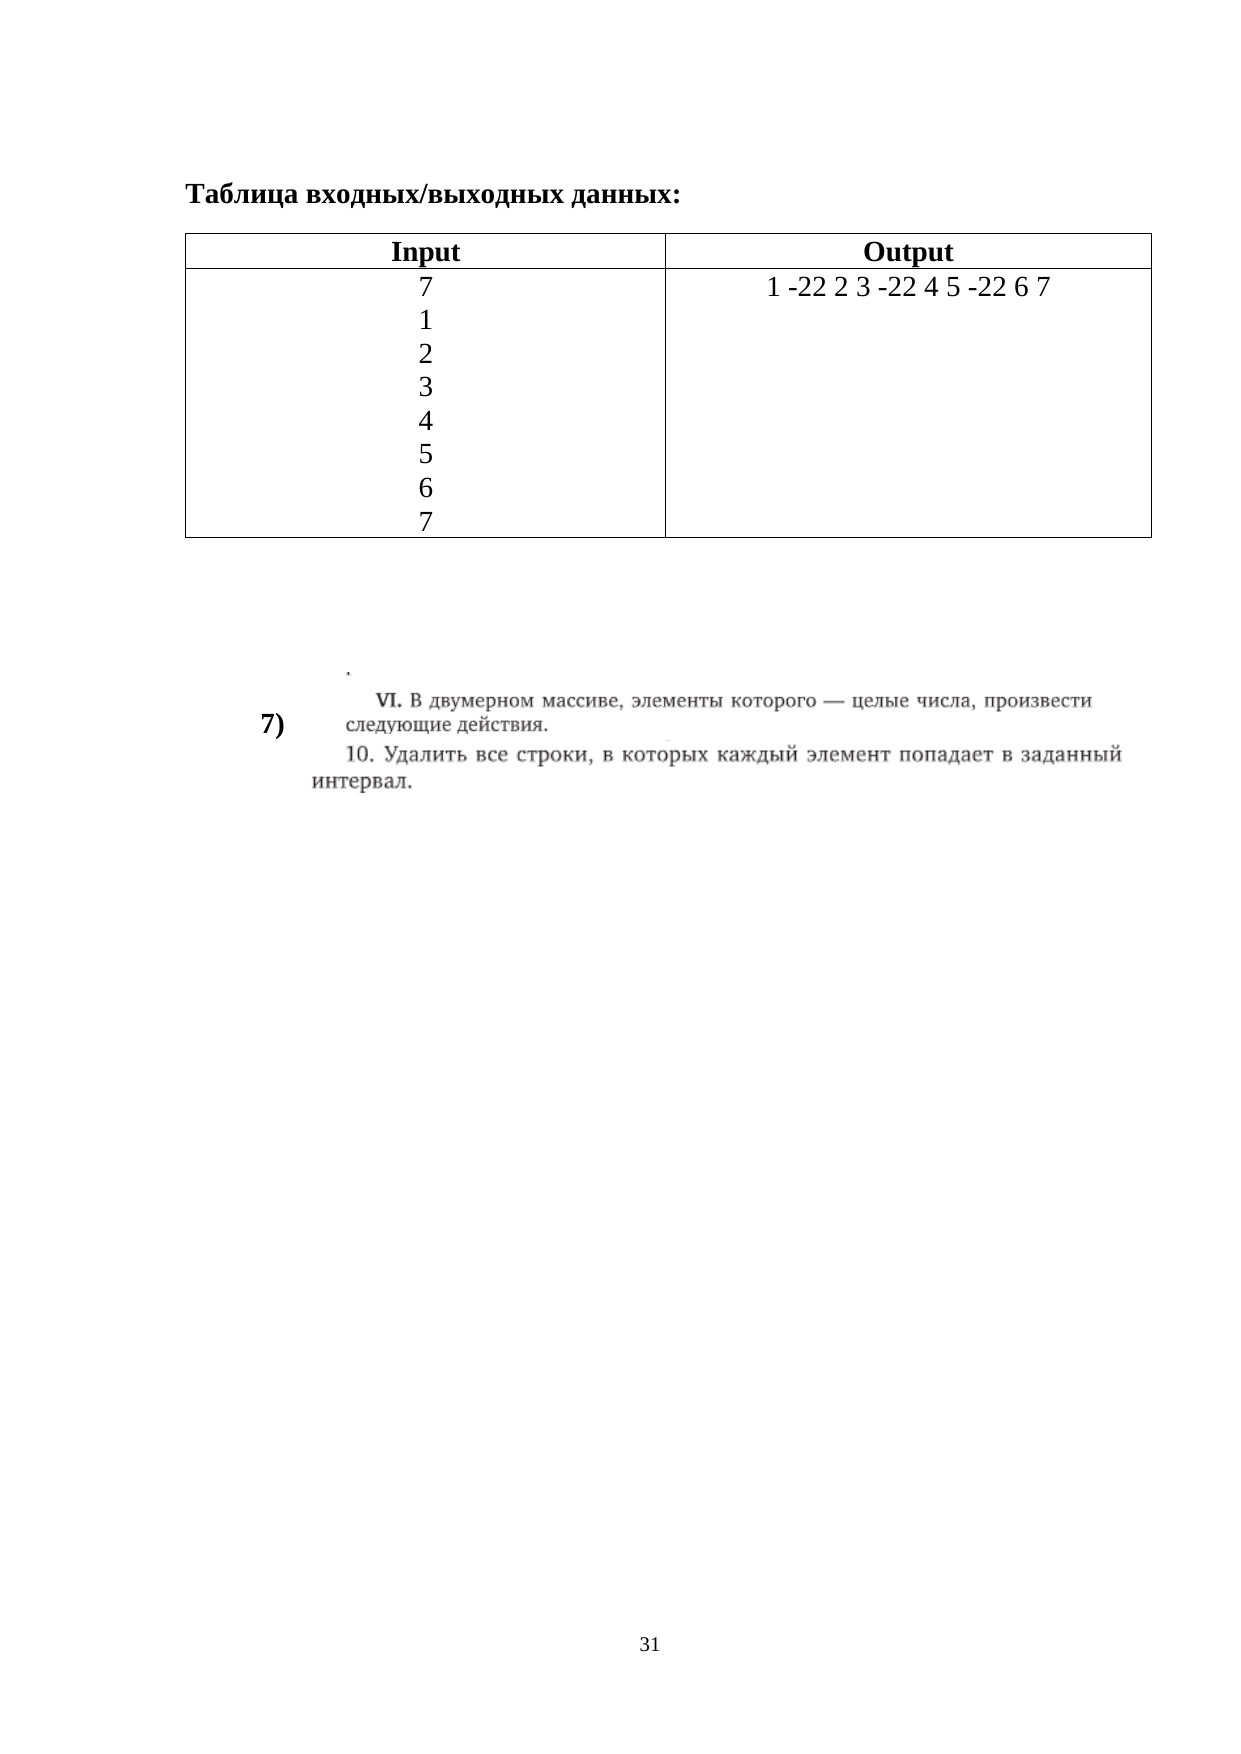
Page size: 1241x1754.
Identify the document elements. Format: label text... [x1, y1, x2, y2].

table_cell 1 -22 2 3 -22 4 5 -22 6 7 [666, 269, 1151, 537]
picture [297, 740, 1147, 793]
table_cell 7 1 2 3 4 5 6 7 [186, 269, 665, 537]
table_header Input [186, 234, 665, 268]
picture [297, 672, 1141, 734]
table_header Output [666, 234, 1151, 268]
text Таблица входных/выходных данных: [185, 176, 1152, 233]
